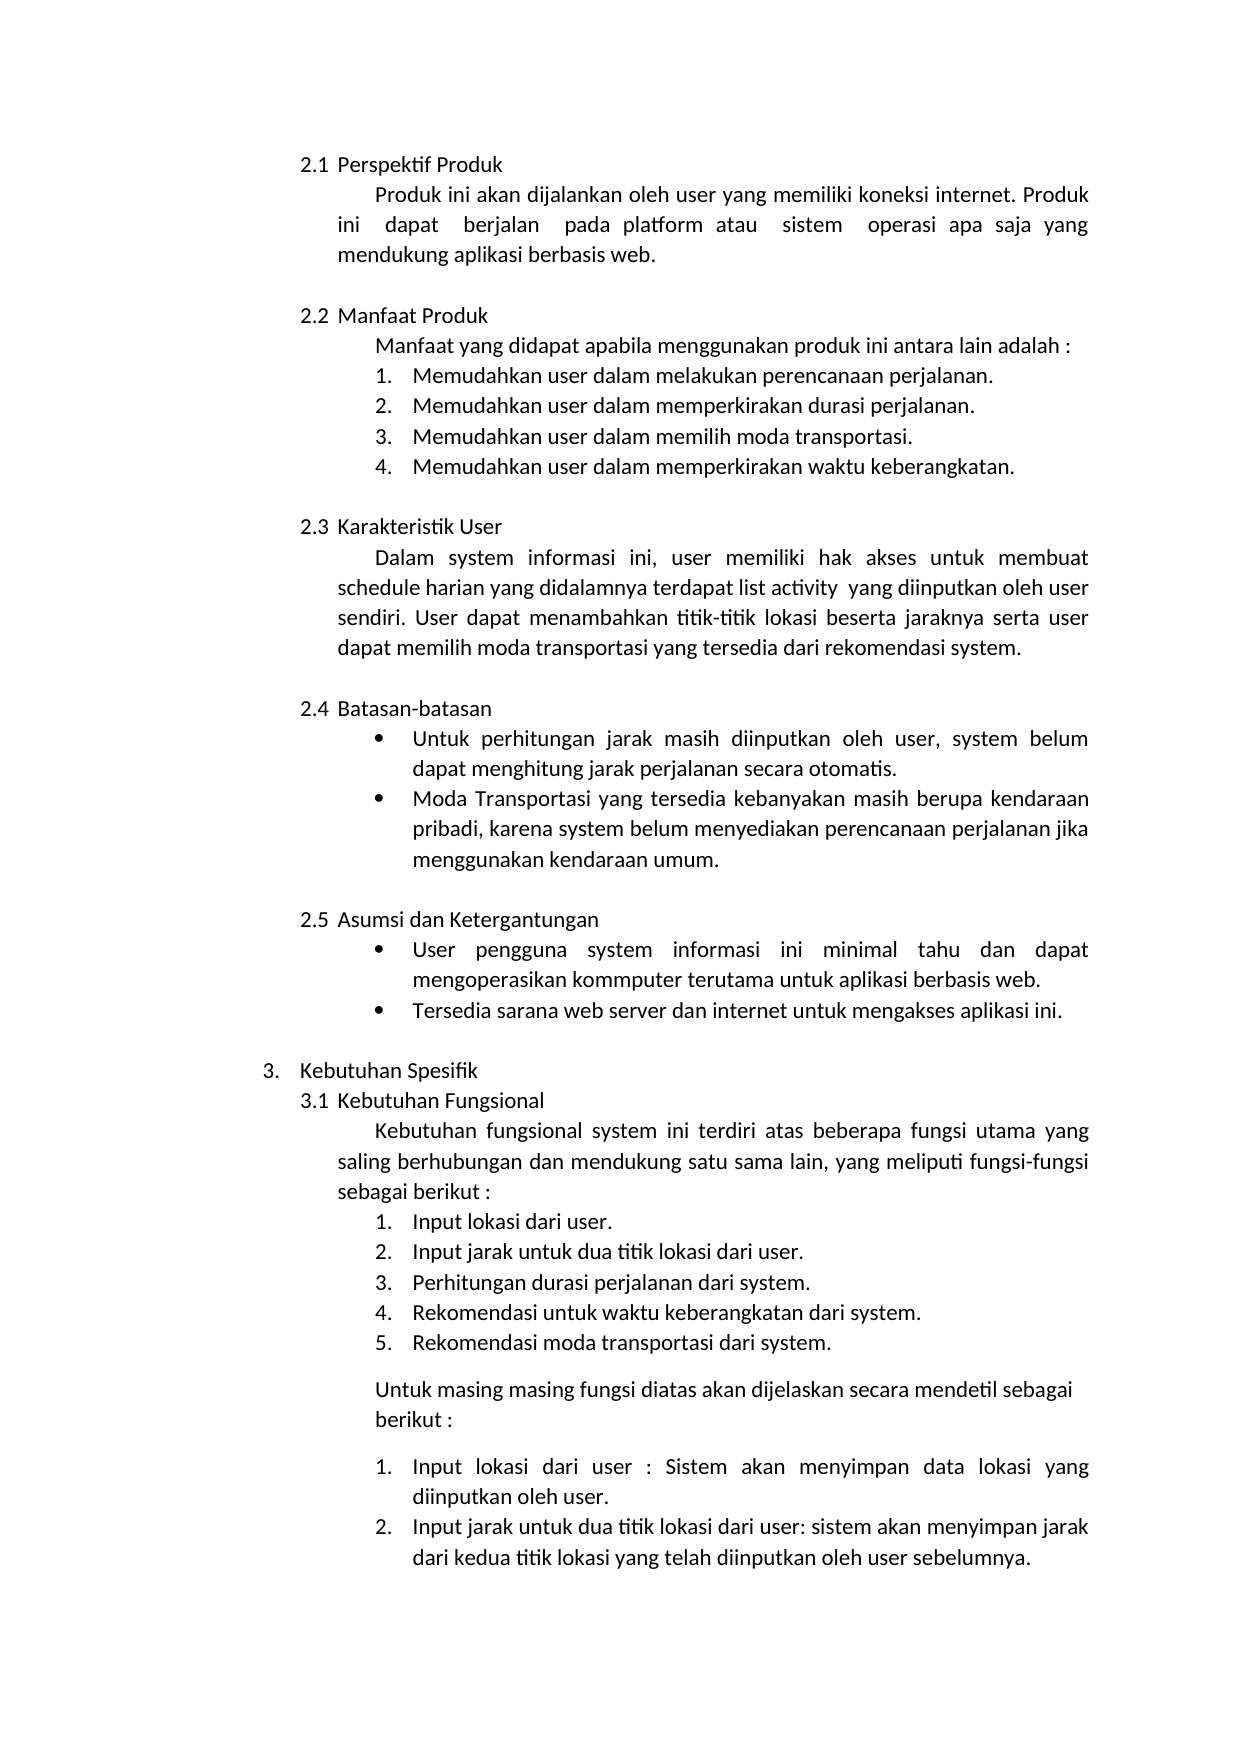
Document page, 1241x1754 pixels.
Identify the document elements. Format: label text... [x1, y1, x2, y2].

list Batasan-batasan [300, 694, 1090, 722]
list Manfaat yang didapat apabila menggunakan produk ini antara lain adalah : [375, 331, 1090, 359]
list Manfaat Produk [300, 301, 1090, 329]
list Produk ini akan dijalankan oleh user yang memiliki koneksi internet. Produk ini dapat berjalan pada platform atau sistem operasi apa saja yang mendukung aplikasi berbasis web. [337, 180, 1090, 269]
list Kebutuhan Fungsional [300, 1086, 1090, 1114]
list Asumsi dan Ketergantungan [300, 905, 1090, 933]
list Input lokasi dari user : Sistem akan menyimpan data lokasi yang diinputkan oleh user. [375, 1452, 1090, 1510]
list Memudahkan user dalam memperkirakan waktu keberangkatan. [375, 452, 1090, 480]
list Kebutuhan Spesifik [262, 1056, 1090, 1084]
list Memudahkan user dalam memperkirakan durasi perjalanan. [375, 392, 1090, 420]
list Untuk perhitungan jarak masih diinputkan oleh user, system belum dapat menghitung jarak perjalanan secara otomatis. [375, 724, 1090, 782]
list Input jarak untuk dua titik lokasi dari user: sistem akan menyimpan jarak dari kedua titik lokasi yang telah diinputkan oleh user sebelumnya. [375, 1512, 1090, 1571]
list Memudahkan user dalam memilih moda transportasi. [375, 422, 1090, 450]
list Perspektif Produk [300, 150, 1090, 178]
text Untuk masing masing fungsi diatas akan dijelaskan secara mendetil sebagai berikut : [375, 1375, 1090, 1433]
list Kebutuhan fungsional system ini terdiri atas beberapa fungsi utama yang saling berhubungan dan mendukung satu sama lain, yang meliputi fungsi-fungsi sebagai berikut : [337, 1117, 1090, 1205]
list Karakteristik User [300, 512, 1090, 541]
list Perhitungan durasi perjalanan dari system. [375, 1268, 1090, 1296]
list Rekomendasi untuk waktu keberangkatan dari system. [375, 1298, 1090, 1326]
list Moda Transportasi yang tersedia kebanyakan masih berupa kendaraan pribadi, karena system belum menyediakan perencanaan perjalanan jika menggunakan kendaraan umum. [375, 784, 1090, 873]
list Memudahkan user dalam melakukan perencanaan perjalanan. [375, 361, 1090, 389]
list Tersedia sarana web server dan internet untuk mengakses aplikasi ini. [375, 996, 1090, 1024]
list Dalam system informasi ini, user memiliki hak akses untuk membuat schedule harian yang didalamnya terdapat list activity yang diinputkan oleh user sendiri. User dapat menambahkan titik-titik lokasi beserta jaraknya serta user dapat memilih moda transportasi yang tersedia dari rekomendasi system. [337, 543, 1090, 661]
list Input lokasi dari user. [375, 1207, 1090, 1235]
list User pengguna system informasi ini minimal tahu dan dapat mengoperasikan kommputer terutama untuk aplikasi berbasis web. [375, 935, 1090, 994]
list Input jarak untuk dua titik lokasi dari user. [375, 1237, 1090, 1266]
list Rekomendasi moda transportasi dari system. [375, 1328, 1090, 1356]
